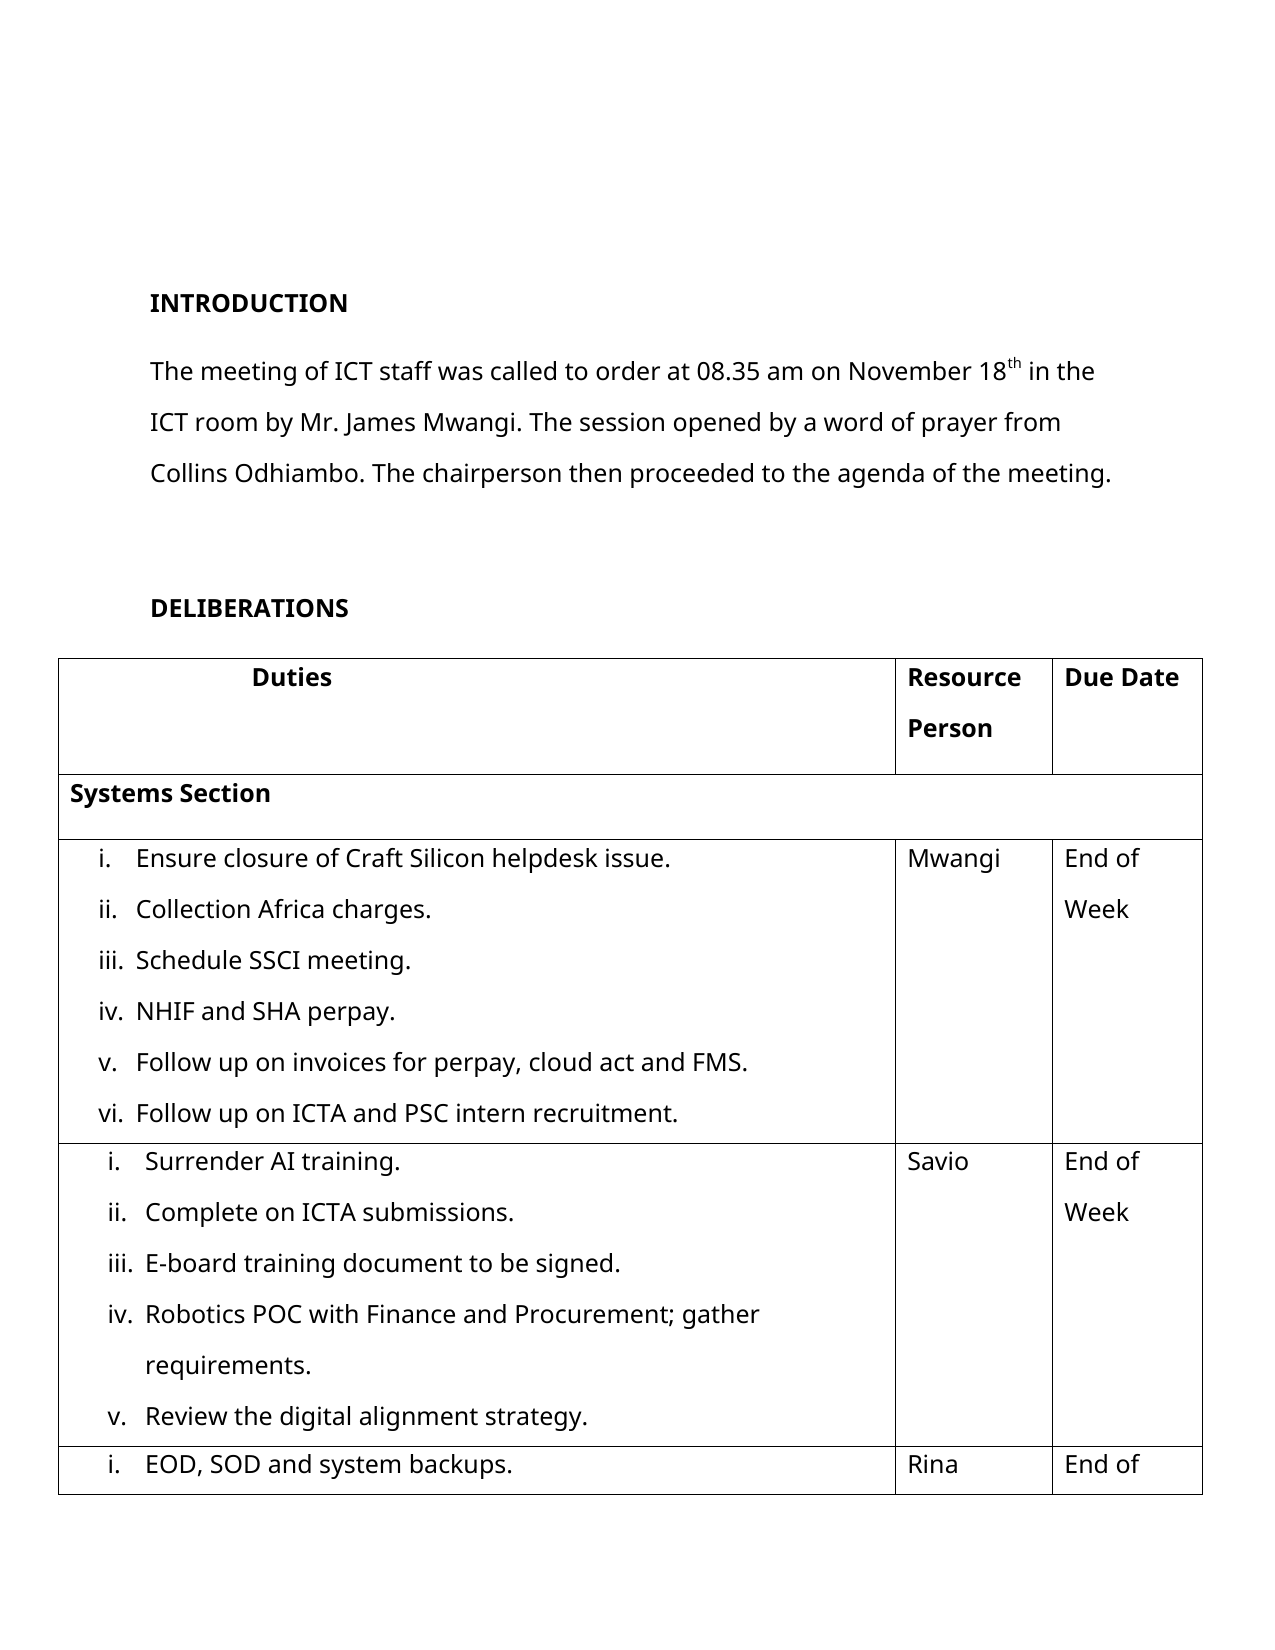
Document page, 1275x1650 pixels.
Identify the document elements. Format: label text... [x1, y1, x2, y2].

table_cell End of Week [1053, 1144, 1202, 1446]
table_cell End of Week [1053, 1447, 1202, 1494]
table_cell Systems Section [59, 775, 1202, 839]
table_header Due Date [1053, 659, 1202, 774]
text The meeting of ICT staff was called to order at 08.35 am on November 18th in the ICT room by Mr. James Mwangi. The session opened by a word of prayer from Collins Odhiambo. The chairperson then proceeded to the agenda of the meeting. [150, 353, 1125, 489]
text INTRODUCTION [150, 285, 1125, 319]
table_cell Ensure closure of Craft Silicon helpdesk issue. Collection Africa charges. Schedule SSCI meeting. NHIF and SHA perpay. Follow up on invoices for perpay, cloud act and FMS. Follow up on ICTA and PSC intern recruitment. [59, 840, 895, 1143]
table_cell Surrender AI training. Complete on ICTA submissions. E-board training document to be signed. Robotics POC with Finance and Procurement; gather requirements. Review the digital alignment strategy. [59, 1144, 895, 1446]
table_cell End of Week [1053, 840, 1202, 1143]
text DELIBERATIONS [150, 591, 1125, 625]
table_cell Mwangi [896, 840, 1052, 1143]
table_header Resource Person [896, 659, 1052, 774]
table_cell Savio [896, 1144, 1052, 1446]
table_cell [59, 1447, 895, 1494]
table_cell Rina [896, 1447, 1052, 1494]
table_header Duties [59, 659, 895, 774]
